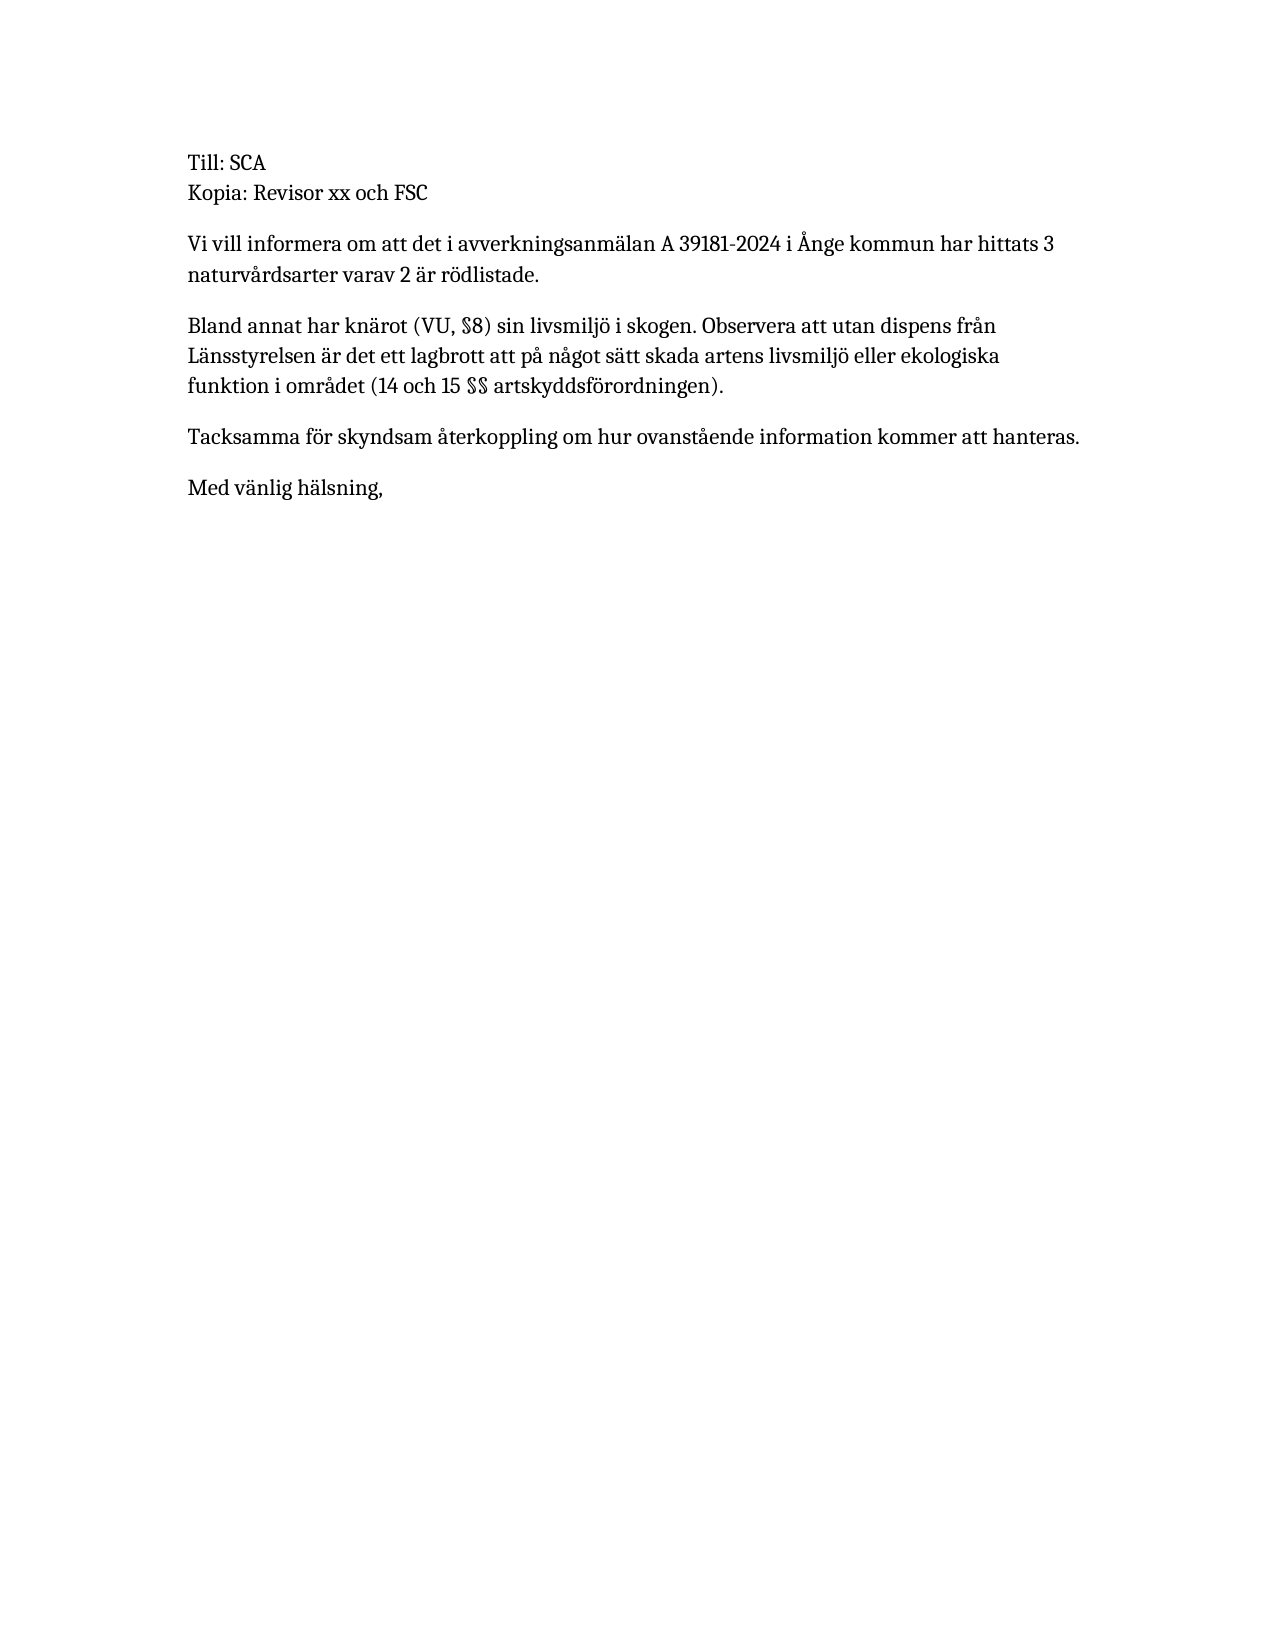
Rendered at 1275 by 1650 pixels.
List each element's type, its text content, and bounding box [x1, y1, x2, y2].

text Vi vill informera om att det i avverkningsanmälan A 39181-2024 i Ånge kommun har hittats 3 naturvårdsarter varav 2 är rödlistade. [187, 231, 1087, 288]
text Med vänlig hälsning, [187, 475, 1087, 532]
text Till: SCA Kopia: Revisor xx och FSC [187, 150, 1087, 207]
text Bland annat har knärot (VU, §8) sin livsmiljö i skogen. Observera att utan dispens från Länsstyrelsen är det ett lagbrott att på något sätt skada artens livsmiljö eller ekologiska funktion i området (14 och 15 §§ artskyddsförordningen). [187, 312, 1087, 399]
text Tacksamma för skyndsam återkoppling om hur ovanstående information kommer att hanteras. [187, 424, 1087, 450]
